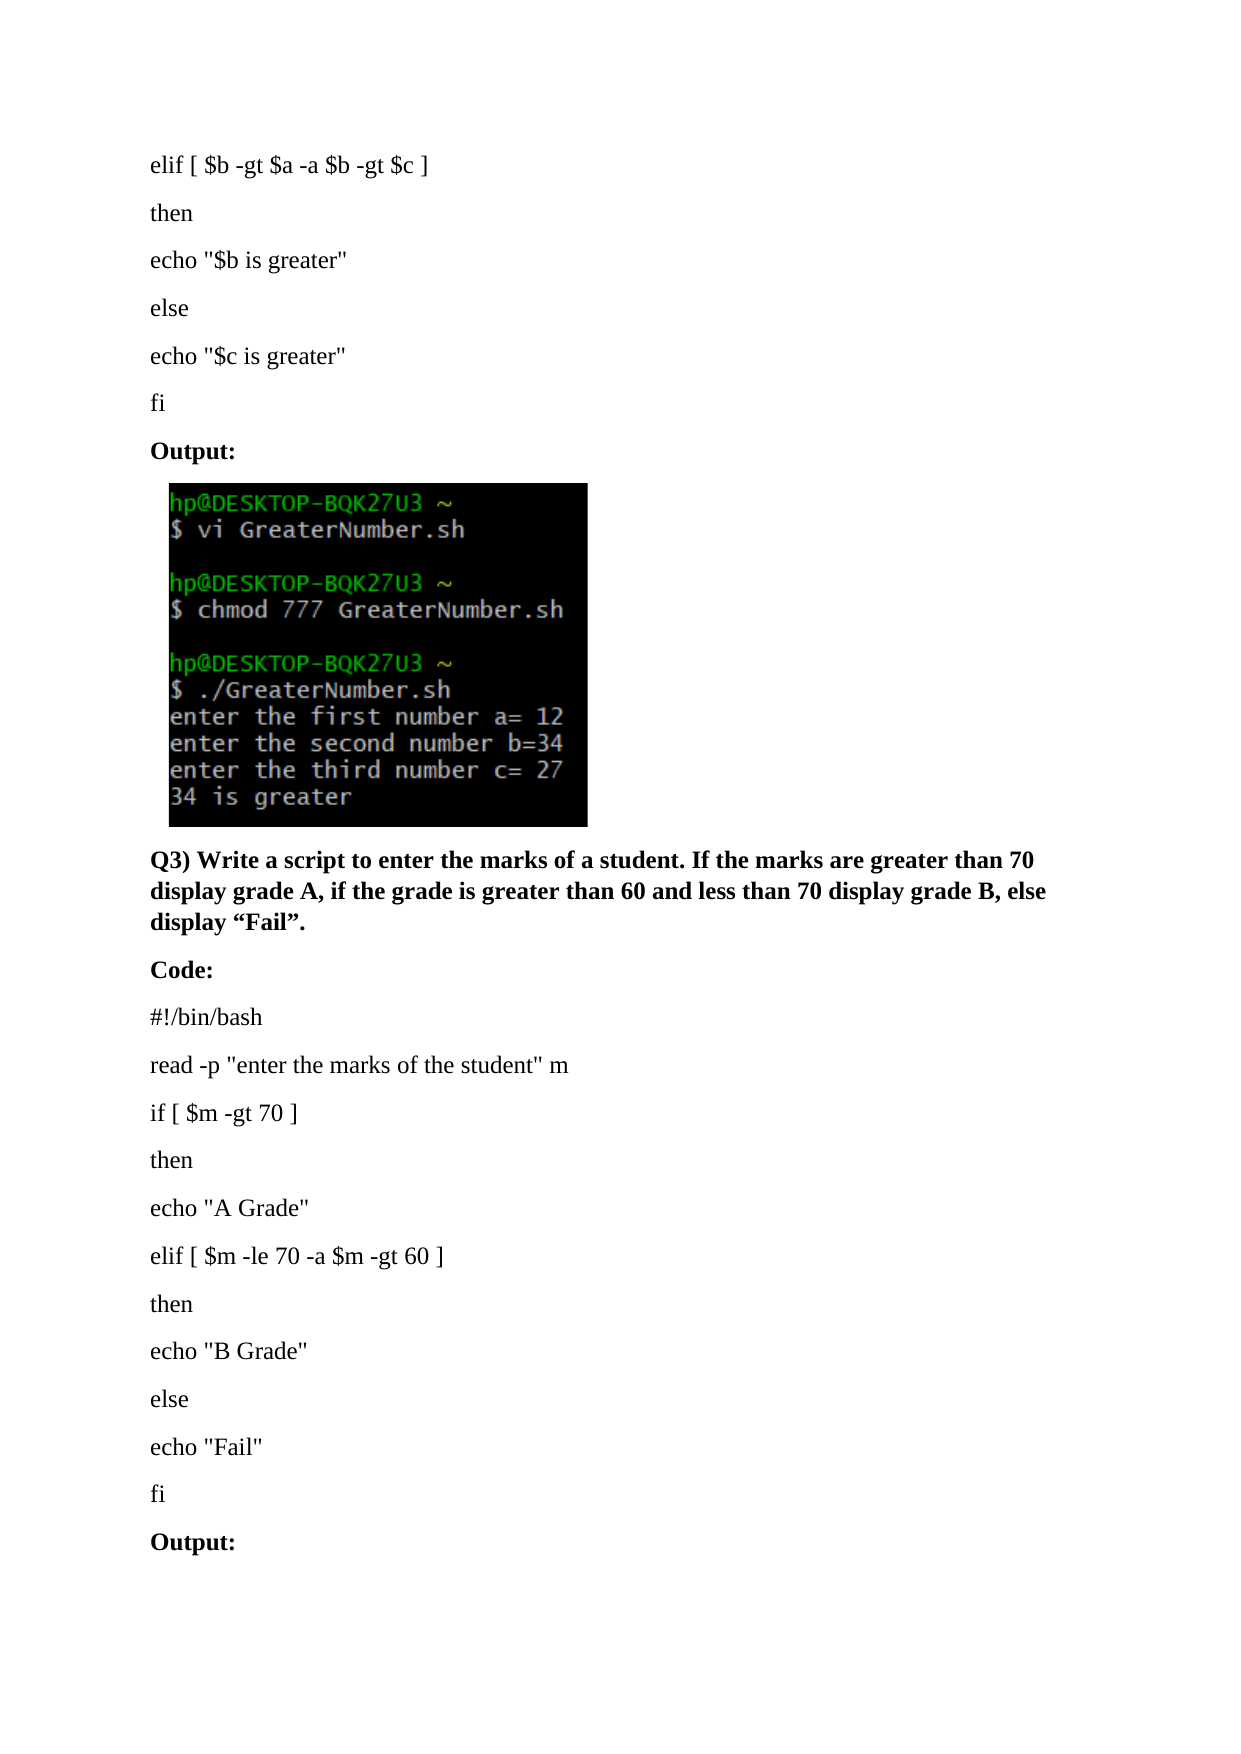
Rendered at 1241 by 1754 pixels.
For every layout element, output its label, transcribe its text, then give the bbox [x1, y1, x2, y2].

text Output: [150, 436, 1090, 465]
text fi [150, 388, 1090, 417]
text Q3) Write a script to enter the marks of a student. If the marks are greater than 70 display grade A, if the grade is greater than 60 and less than 70 display grade B, else display “Fail”. [150, 845, 1090, 936]
text if [ $m -gt 70 ] [150, 1098, 1090, 1127]
text echo "A Grade" [150, 1193, 1090, 1222]
text echo "B Grade" [150, 1336, 1090, 1365]
text #!/bin/bash [150, 1002, 1090, 1031]
text elif [ $b -gt $a -a $b -gt $c ] [150, 150, 1090, 179]
text fi [150, 1479, 1090, 1508]
text else [150, 293, 1090, 322]
text echo "Fail" [150, 1432, 1090, 1461]
text else [150, 1384, 1090, 1413]
text then [150, 1146, 1090, 1174]
text echo "$b is greater" [150, 245, 1090, 274]
text Output: [150, 1527, 1090, 1556]
text Code: [150, 955, 1090, 983]
text then [150, 1289, 1090, 1317]
text elif [ $m -le 70 -a $m -gt 60 ] [150, 1241, 1090, 1270]
text echo "$c is greater" [150, 341, 1090, 369]
text then [150, 198, 1090, 226]
text read -p "enter the marks of the student" m [150, 1050, 1090, 1079]
